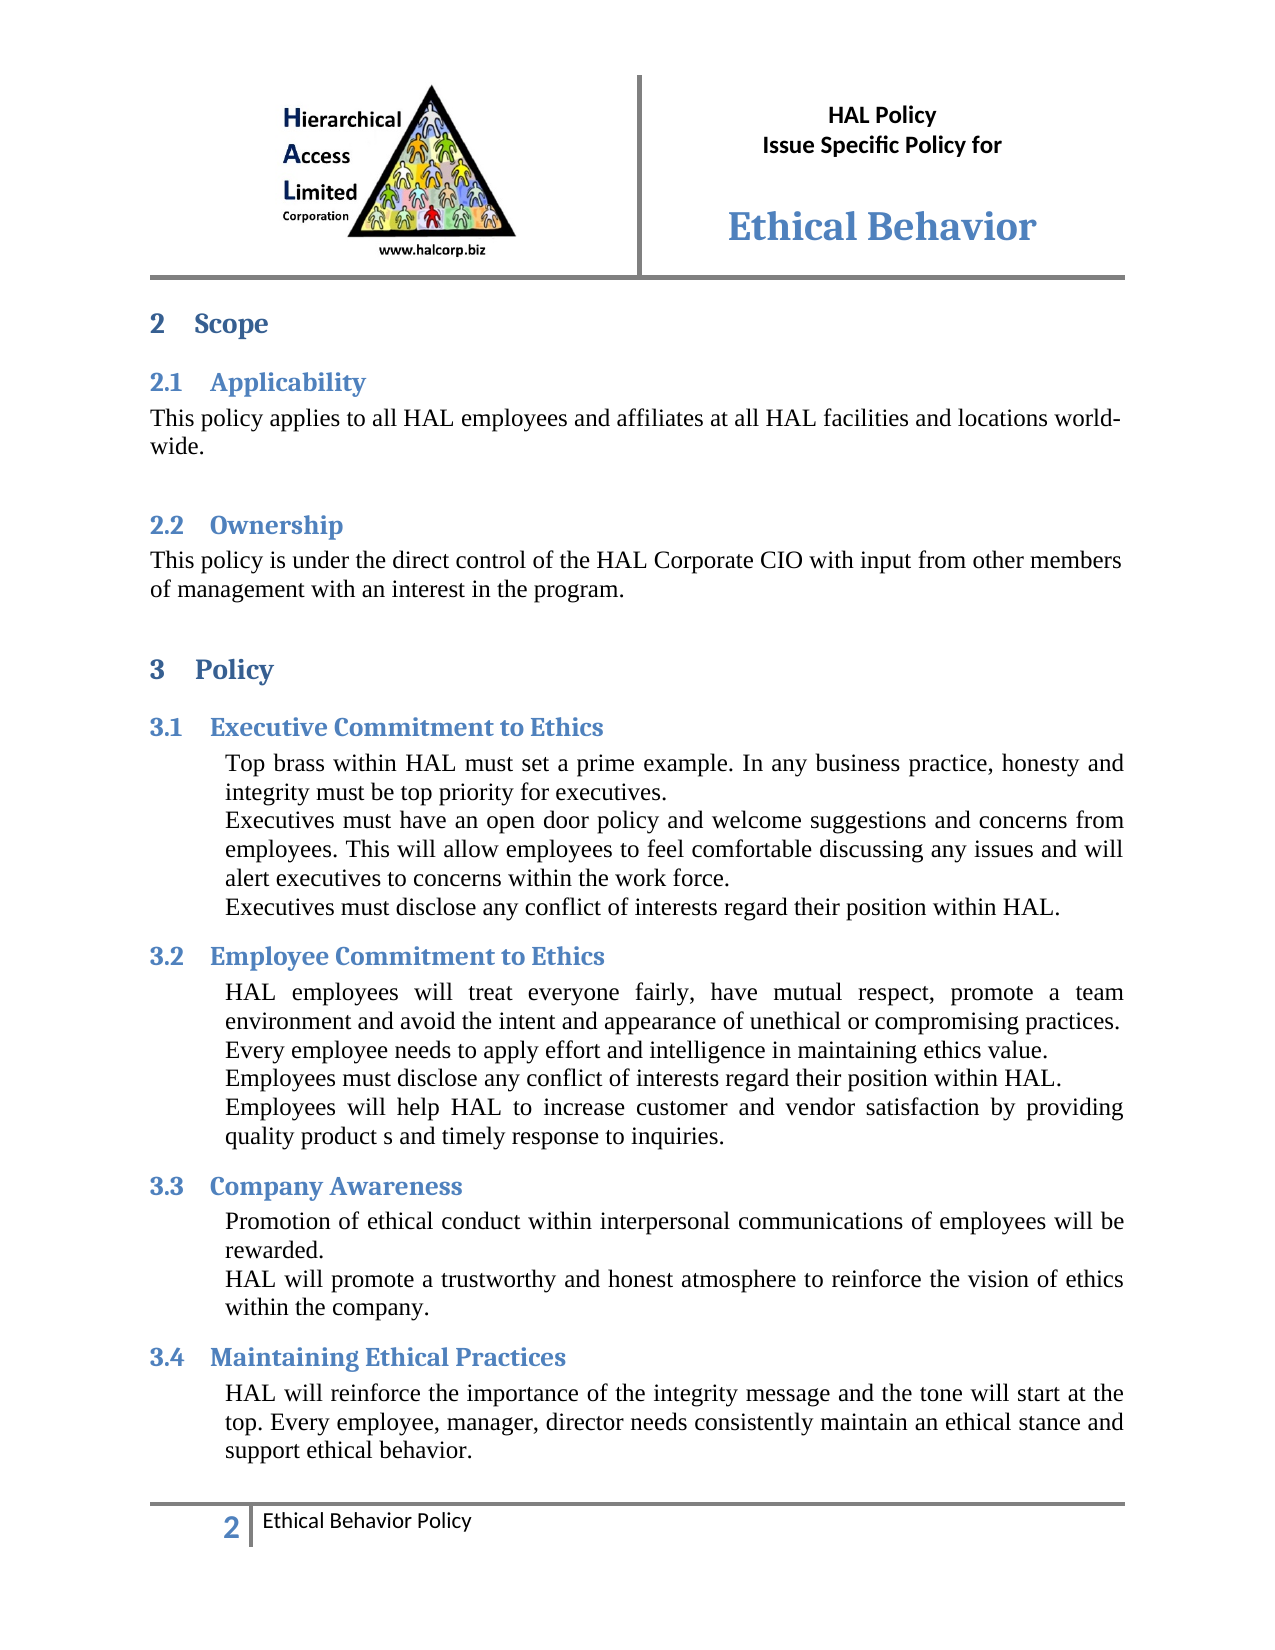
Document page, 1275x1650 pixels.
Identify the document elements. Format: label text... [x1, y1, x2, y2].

title Employees must disclose any conflict of interests regard their position within HAL. [225, 1063, 1125, 1092]
subtitle Maintaining Ethical Practices [150, 1342, 1125, 1373]
title Top brass within HAL must set a prime example. In any business practice, honesty and integrity must be top priority for executives. [225, 748, 1125, 806]
title Executives must disclose any conflict of interests regard their position within HAL. [225, 892, 1125, 921]
title Promotion of ethical conduct within interpersonal communications of employees will be rewarded. [225, 1206, 1125, 1264]
title HAL will reinforce the importance of the integrity message and the tone will start at the top. Every employee, manager, director needs consistently maintain an ethical stance and support ethical behavior. [225, 1378, 1125, 1464]
title Every employee needs to apply effort and intelligence in maintaining ethics value. [225, 1035, 1125, 1063]
subtitle Policy [150, 653, 1125, 687]
text This policy applies to all HAL employees and affiliates at all HAL facilities and locations world-wide. [150, 403, 1125, 460]
subtitle Scope [150, 308, 1125, 341]
subtitle Employee Commitment to Ethics [150, 941, 1125, 973]
title HAL will promote a trustworthy and honest atmosphere to reinforce the vision of ethics within the company. [225, 1264, 1125, 1321]
title Employees will help HAL to increase customer and vendor satisfaction by providing quality product s and timely response to inquiries. [225, 1092, 1125, 1150]
title HAL employees will treat everyone fairly, have mutual respect, promote a team environment and avoid the intent and appearance of unethical or compromising practices. [225, 977, 1125, 1035]
text This policy is under the direct control of the HAL Corporate CIO with input from other members of management with an interest in the program. [150, 546, 1125, 603]
subtitle Ownership [150, 510, 1125, 541]
subtitle Company Awareness [150, 1171, 1125, 1202]
picture [264, 82, 526, 268]
subtitle Applicability [150, 367, 1125, 398]
title Executives must have an open door policy and welcome suggestions and concerns from employees. This will allow employees to feel comfortable discussing any issues and will alert executives to concerns within the work force. [225, 806, 1125, 892]
subtitle Executive Commitment to Ethics [150, 712, 1125, 743]
